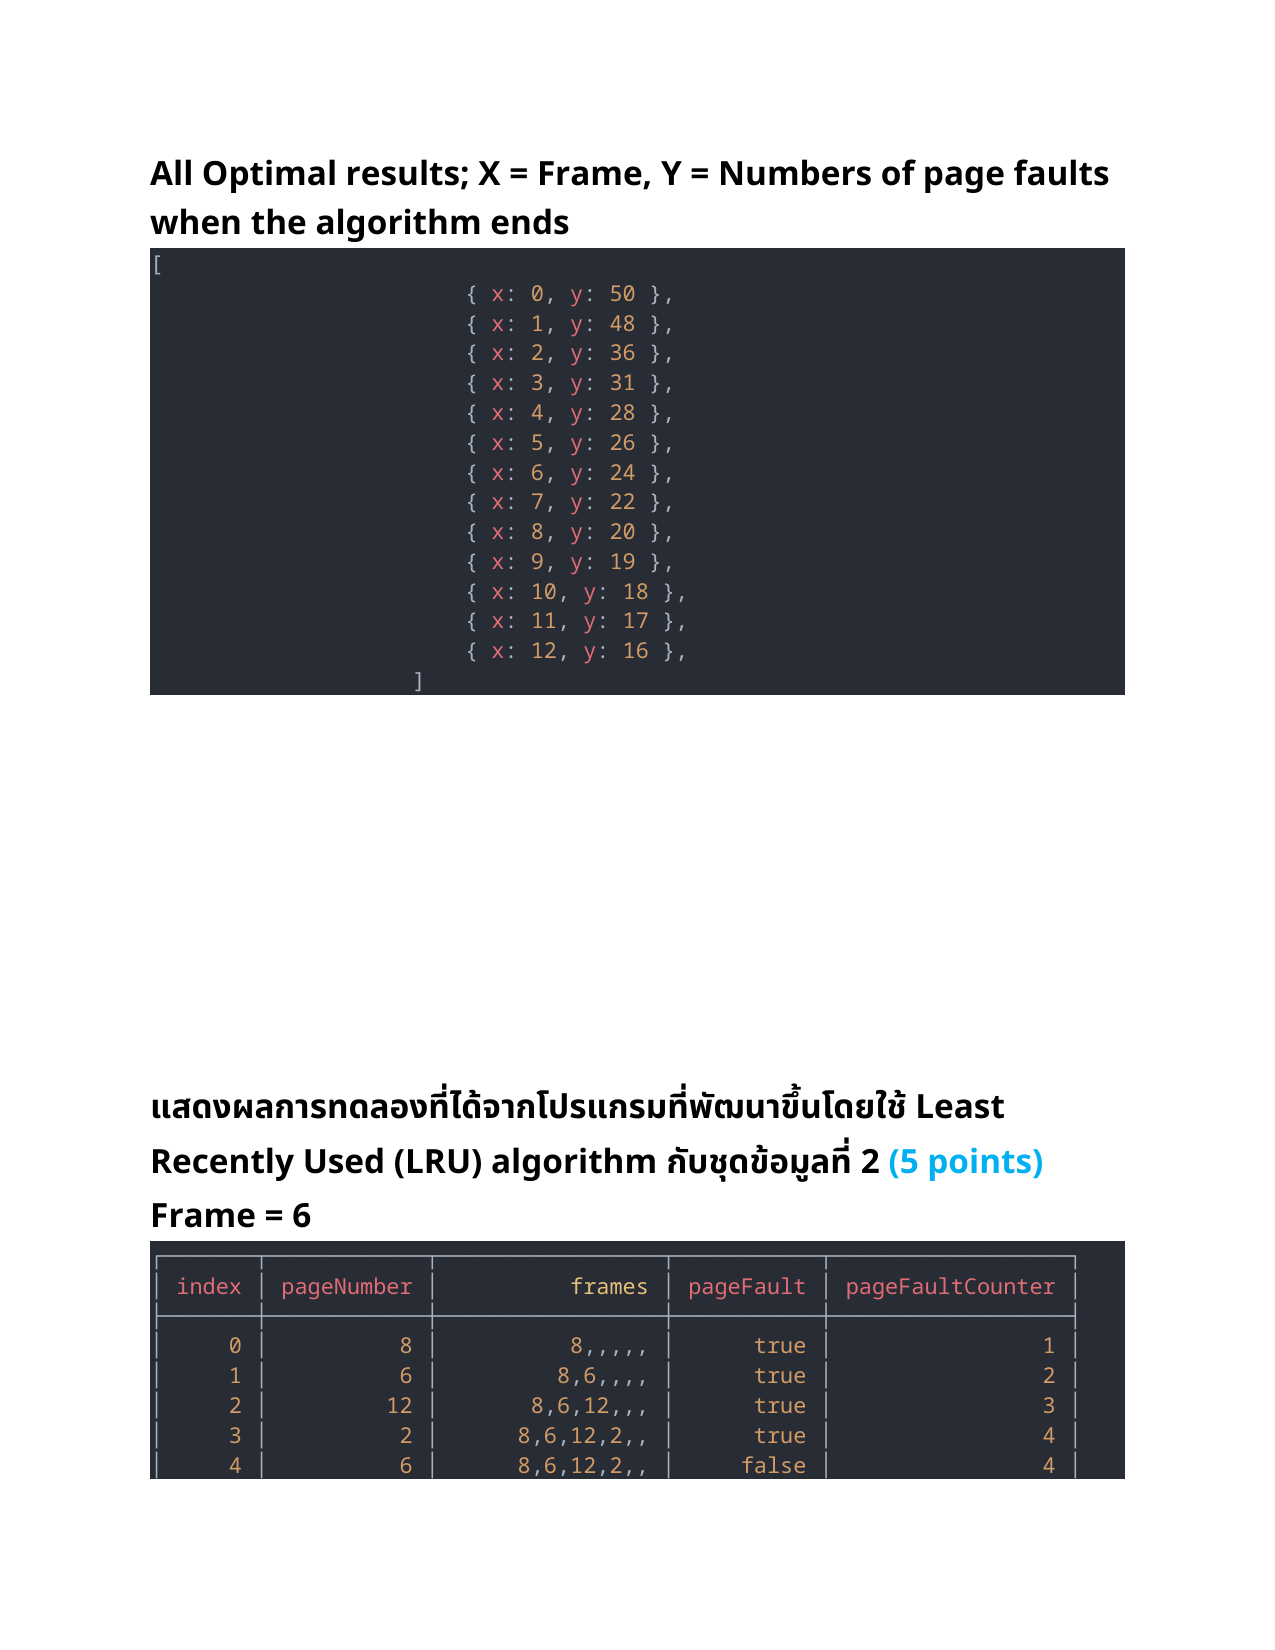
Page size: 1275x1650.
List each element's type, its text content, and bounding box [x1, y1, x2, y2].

text แสดงผลการทดลองที่ได้จากโปรแกรมที่พัฒนาขึ้นโดยใช้ Least Recently Used (LRU) algorithm กับชุดข้อมูลที่ 2 (5 points) [150, 1083, 1125, 1188]
text { x: 1, y: 48 }, [150, 307, 1125, 337]
text { x: 8, y: 20 }, [150, 516, 1125, 546]
text ┌───────┬────────────┬─────────────────┬───────────┬──────────────────┐ [150, 1241, 1125, 1271]
text │ 4 │ 6 │ 8,6,12,2,, │ false │ 4 │ [150, 1449, 1125, 1479]
text │ index │ pageNumber │ frames │ pageFault │ pageFaultCounter │ [150, 1271, 1125, 1301]
text Frame = 6 [150, 1192, 1125, 1237]
text │ 1 │ 6 │ 8,6,,,, │ true │ 2 │ [150, 1360, 1125, 1390]
text [ [150, 248, 1125, 278]
text { x: 9, y: 19 }, [150, 546, 1125, 576]
text ] [150, 665, 1125, 695]
text { x: 3, y: 31 }, [150, 367, 1125, 397]
text { x: 6, y: 24 }, [150, 456, 1125, 486]
text { x: 7, y: 22 }, [150, 486, 1125, 516]
text All Optimal results; X = Frame, Y = Numbers of page faults when the algorithm ends [150, 150, 1125, 244]
text { x: 2, y: 36 }, [150, 337, 1125, 367]
text │ 3 │ 2 │ 8,6,12,2,, │ true │ 4 │ [150, 1420, 1125, 1449]
text { x: 10, y: 18 }, [150, 576, 1125, 605]
text │ 0 │ 8 │ 8,,,,, │ true │ 1 │ [150, 1330, 1125, 1360]
text │ 2 │ 12 │ 8,6,12,,, │ true │ 3 │ [150, 1390, 1125, 1420]
text { x: 12, y: 16 }, [150, 635, 1125, 665]
text { x: 0, y: 50 }, [150, 278, 1125, 307]
text { x: 11, y: 17 }, [150, 605, 1125, 635]
text ├───────┼────────────┼─────────────────┼───────────┼──────────────────┤ [150, 1301, 1125, 1330]
text { x: 5, y: 26 }, [150, 427, 1125, 456]
text { x: 4, y: 28 }, [150, 397, 1125, 427]
